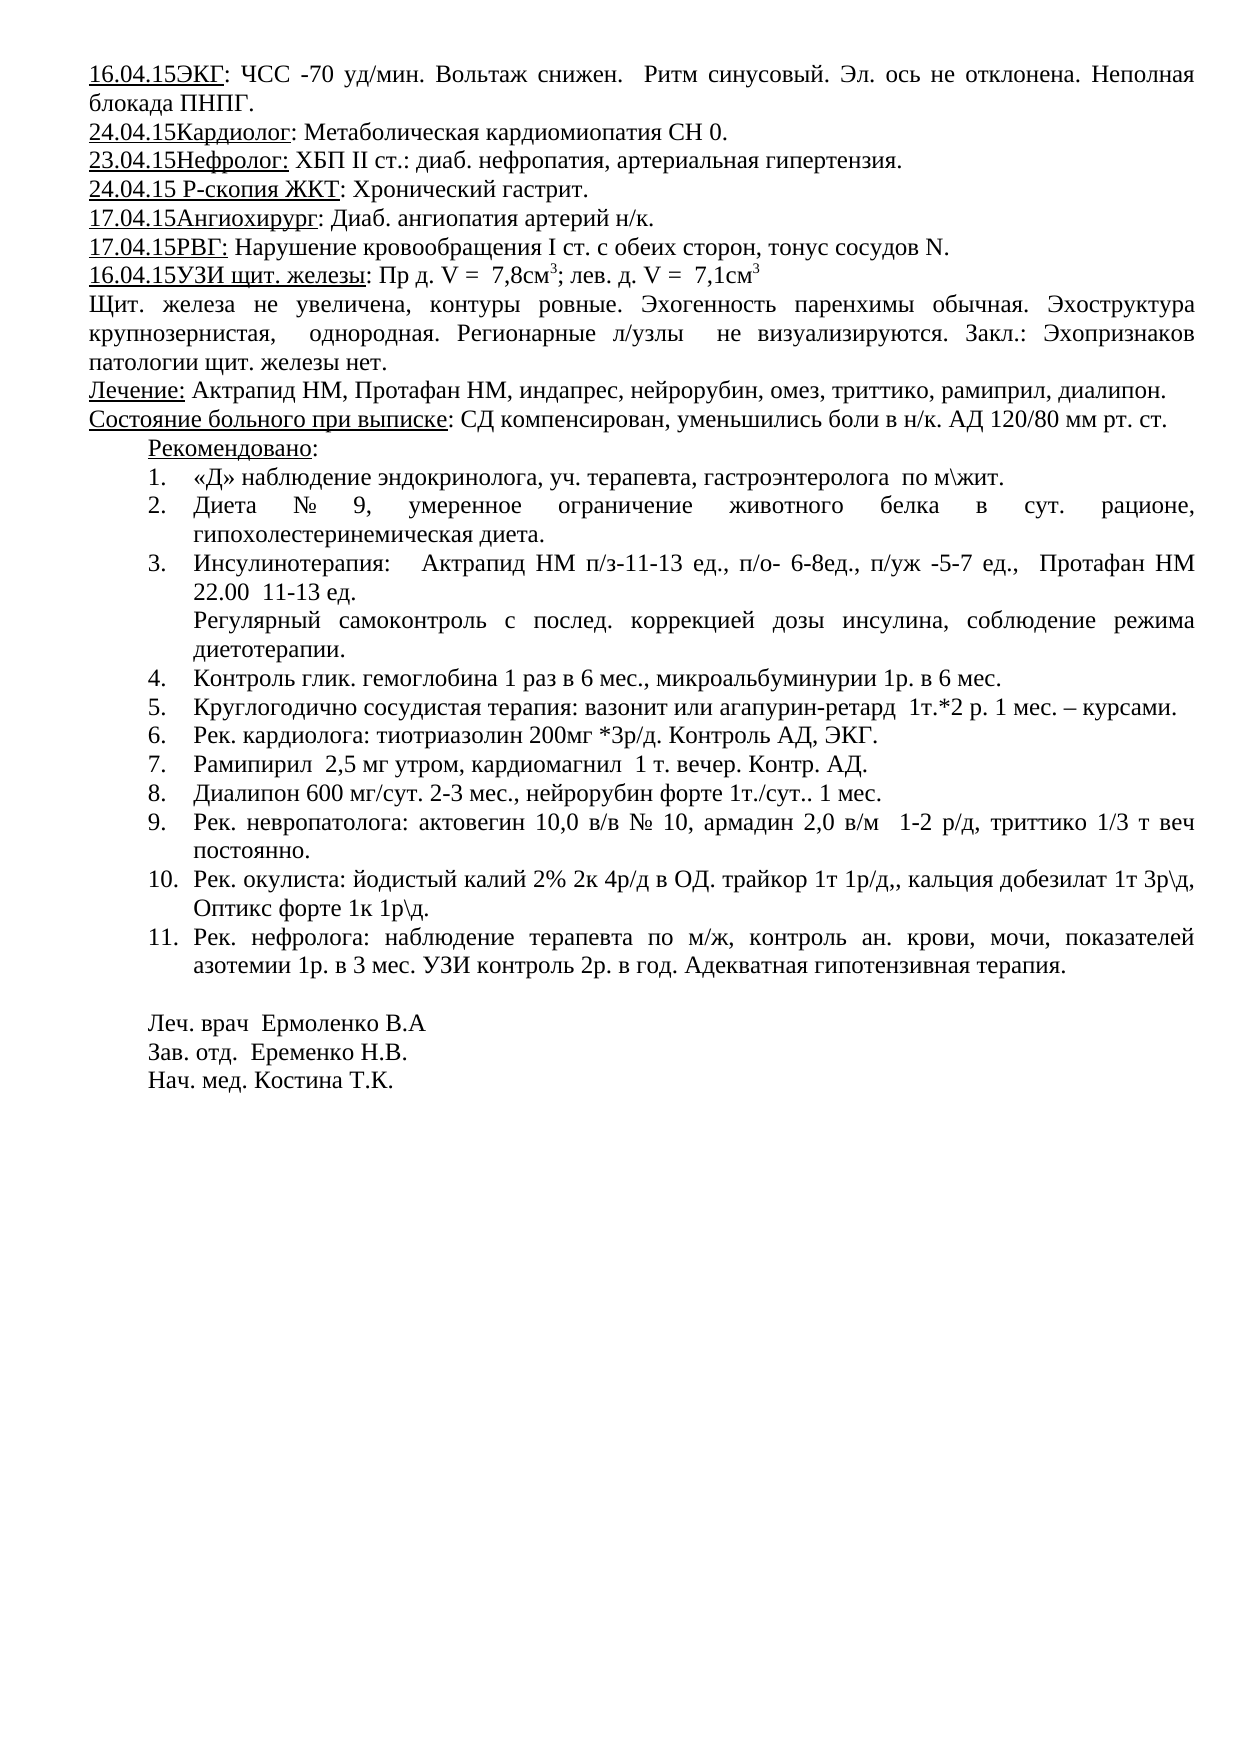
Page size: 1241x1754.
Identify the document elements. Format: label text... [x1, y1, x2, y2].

list Рек. кардиолога: тиотриазолин 200мг *3р/д. Контроль АД, ЭКГ. [148, 720, 1196, 749]
text 16.04.15УЗИ щит. железы: Пр д. V = 7,8см3; лев. д. V = 7,1см3 [89, 260, 1196, 289]
list Круглогодично сосудистая терапия: вазонит или агапурин-ретард 1т.*2 р. 1 мес. – курсами. [148, 692, 1196, 720]
text 17.04.15РВГ: Нарушение кровообращения I ст. с обеих сторон, тонус сосудов N. [89, 232, 1196, 260]
list Инсулинотерапия: Актрапид НМ п/з-11-13 ед., п/о- 6-8ед., п/уж -5-7 ед., Протафан НМ 22.00 11-13 ед. [148, 548, 1196, 605]
text Щит. железа не увеличена, контуры ровные. Эхогенность паренхимы обычная. Эхоструктура крупнозернистая, однородная. Регионарные л/узлы не визуализируются. Закл.: Эхопризнаков патологии щит. железы нет. [89, 289, 1196, 375]
text Нач. мед. Костина Т.К. [148, 1065, 1196, 1094]
text Регулярный самоконтроль с послед. коррекцией дозы инсулина, соблюдение режима диетотерапии. [193, 605, 1196, 663]
list Рамипирил 2,5 мг утром, кардиомагнил 1 т. вечер. Контр. АД. [148, 749, 1196, 778]
subtitle Леч. врач Ермоленко В.А [148, 1008, 1196, 1037]
list Диета № 9, умеренное ограничение животного белка в сут. рационе, гипохолестеринемическая диета. [148, 490, 1196, 548]
text Зав. отд. Еременко Н.В. [148, 1037, 1196, 1065]
text 16.04.15ЭКГ: ЧСС -70 уд/мин. Вольтаж снижен. Ритм синусовый. Эл. ось не отклонена. Неполная блокада ПНПГ. [89, 59, 1196, 117]
list Диалипон 600 мг/сут. 2-3 мес., нейрорубин форте 1т./сут.. 1 мес. [148, 778, 1196, 807]
text 24.04.15Кардиолог: Метаболическая кардиомиопатия СН 0. [89, 117, 1196, 145]
text 17.04.15Ангиохирург: Диаб. ангиопатия артерий н/к. [89, 203, 1196, 232]
text Состояние больного при выписке: СД компенсирован, уменьшились боли в н/к. АД 120/80 мм рт. ст. [89, 404, 1196, 433]
list Рек. нефролога: наблюдение терапевта по м/ж, контроль ан. крови, мочи, показателей азотемии 1р. в 3 мес. УЗИ контроль 2р. в год. Адекватная гипотензивная терапия. [148, 922, 1196, 979]
list «Д» наблюдение эндокринолога, уч. терапевта, гастроэнтеролога по м\жит. [148, 462, 1196, 490]
text Лечение: Актрапид НМ, Протафан НМ, индапрес, нейрорубин, омез, триттико, рамиприл, диалипон. [89, 375, 1196, 404]
text Рекомендовано: [148, 433, 1196, 462]
text 24.04.15 Р-скопия ЖКТ: Хронический гастрит. [89, 174, 1196, 203]
list Контроль глик. гемоглобина 1 раз в 6 мес., микроальбуминурии 1р. в 6 мес. [148, 663, 1196, 692]
text 23.04.15Нефролог: ХБП II ст.: диаб. нефропатия, артериальная гипертензия. [89, 145, 1196, 174]
list Рек. окулиста: йодистый калий 2% 2к 4р/д в ОД. трайкор 1т 1р/д,, кальция добезилат 1т 3р\д, Оптикс форте 1к 1р\д. [148, 864, 1196, 922]
list Рек. невропатолога: актовегин 10,0 в/в № 10, армадин 2,0 в/м 1-2 р/д, триттико 1/3 т веч постоянно. [148, 807, 1196, 864]
